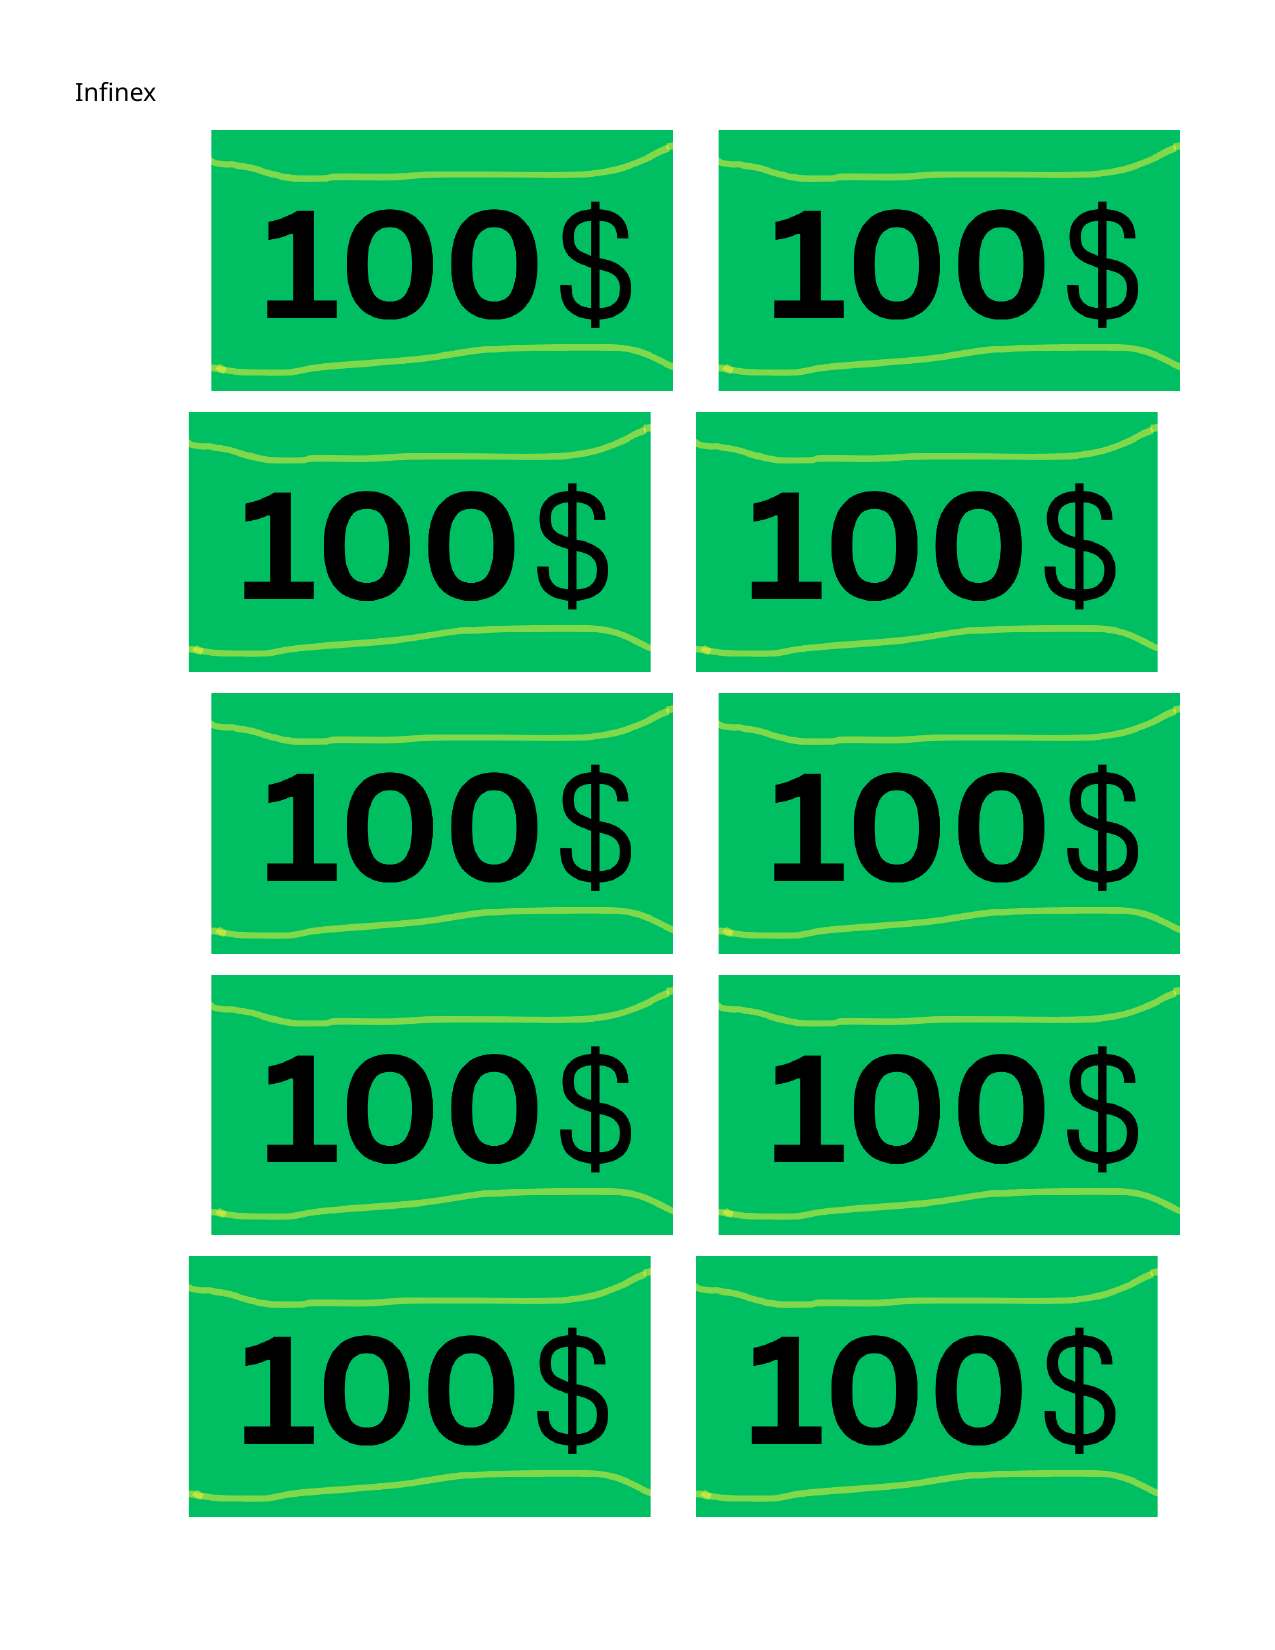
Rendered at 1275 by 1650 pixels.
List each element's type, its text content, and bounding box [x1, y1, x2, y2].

picture [188, 412, 651, 672]
picture [211, 693, 673, 954]
text Infinex [75, 75, 1200, 109]
picture [188, 1256, 651, 1517]
picture [211, 130, 673, 391]
picture [718, 693, 1180, 954]
picture [718, 975, 1180, 1235]
picture [696, 412, 1158, 672]
picture [696, 1256, 1158, 1517]
picture [211, 975, 673, 1235]
picture [718, 130, 1180, 391]
